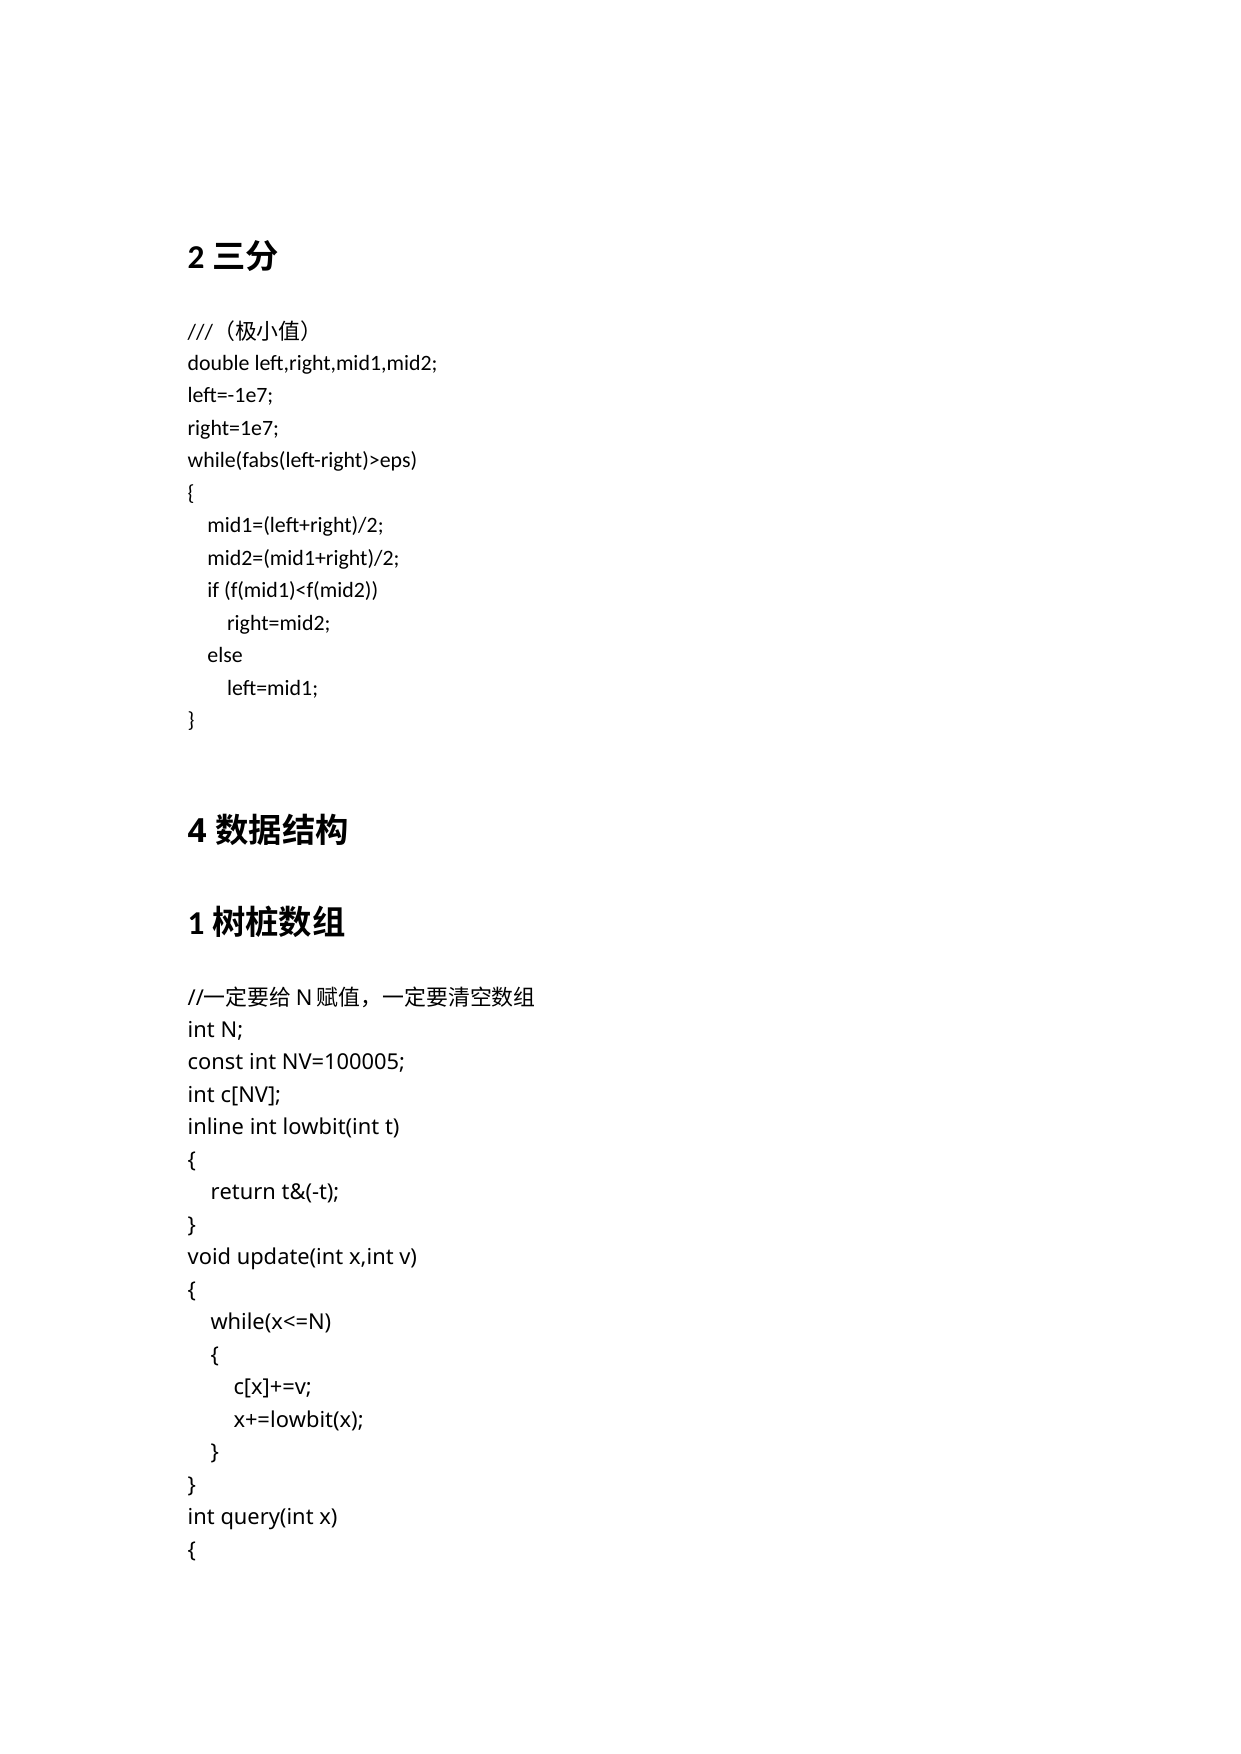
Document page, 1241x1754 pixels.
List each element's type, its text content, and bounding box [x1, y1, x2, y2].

text } [187, 1467, 1053, 1500]
text mid2=(mid1+right)/2; [187, 541, 1053, 574]
text mid1=(left+right)/2; [187, 509, 1053, 541]
text int query(int x) [187, 1500, 1053, 1532]
text } [187, 1207, 1053, 1240]
text int c[NV]; [187, 1077, 1053, 1110]
text } [187, 1435, 1053, 1467]
text { [187, 476, 1053, 509]
text //一定要给N赋值，一定要清空数组 [187, 980, 1053, 1012]
text left=-1e7; [187, 379, 1053, 411]
text int N; [187, 1012, 1053, 1045]
text else [187, 639, 1053, 671]
text c[x]+=v; [187, 1370, 1053, 1402]
text if (f(mid1)<f(mid2)) [187, 574, 1053, 606]
text void update(int x,int v) [187, 1240, 1053, 1272]
text x+=lowbit(x); [187, 1402, 1053, 1435]
text { [187, 1272, 1053, 1305]
subtitle 4 数据结构 [187, 796, 1053, 861]
text const int NV=100005; [187, 1045, 1053, 1077]
text { [187, 1532, 1053, 1565]
text inline int lowbit(int t) [187, 1110, 1053, 1142]
subtitle 1 树桩数组 [187, 888, 1053, 953]
text } [187, 704, 1053, 736]
text { [187, 1337, 1053, 1370]
text return t&(-t); [187, 1175, 1053, 1207]
text ///（极小值） [187, 314, 1053, 346]
text right=1e7; [187, 411, 1053, 444]
text while(x<=N) [187, 1305, 1053, 1337]
text { [187, 1142, 1053, 1175]
text while(fabs(left-right)>eps) [187, 444, 1053, 476]
text right=mid2; [187, 606, 1053, 639]
text left=mid1; [187, 671, 1053, 704]
subtitle 2 三分 [187, 222, 1053, 287]
text double left,right,mid1,mid2; [187, 346, 1053, 379]
